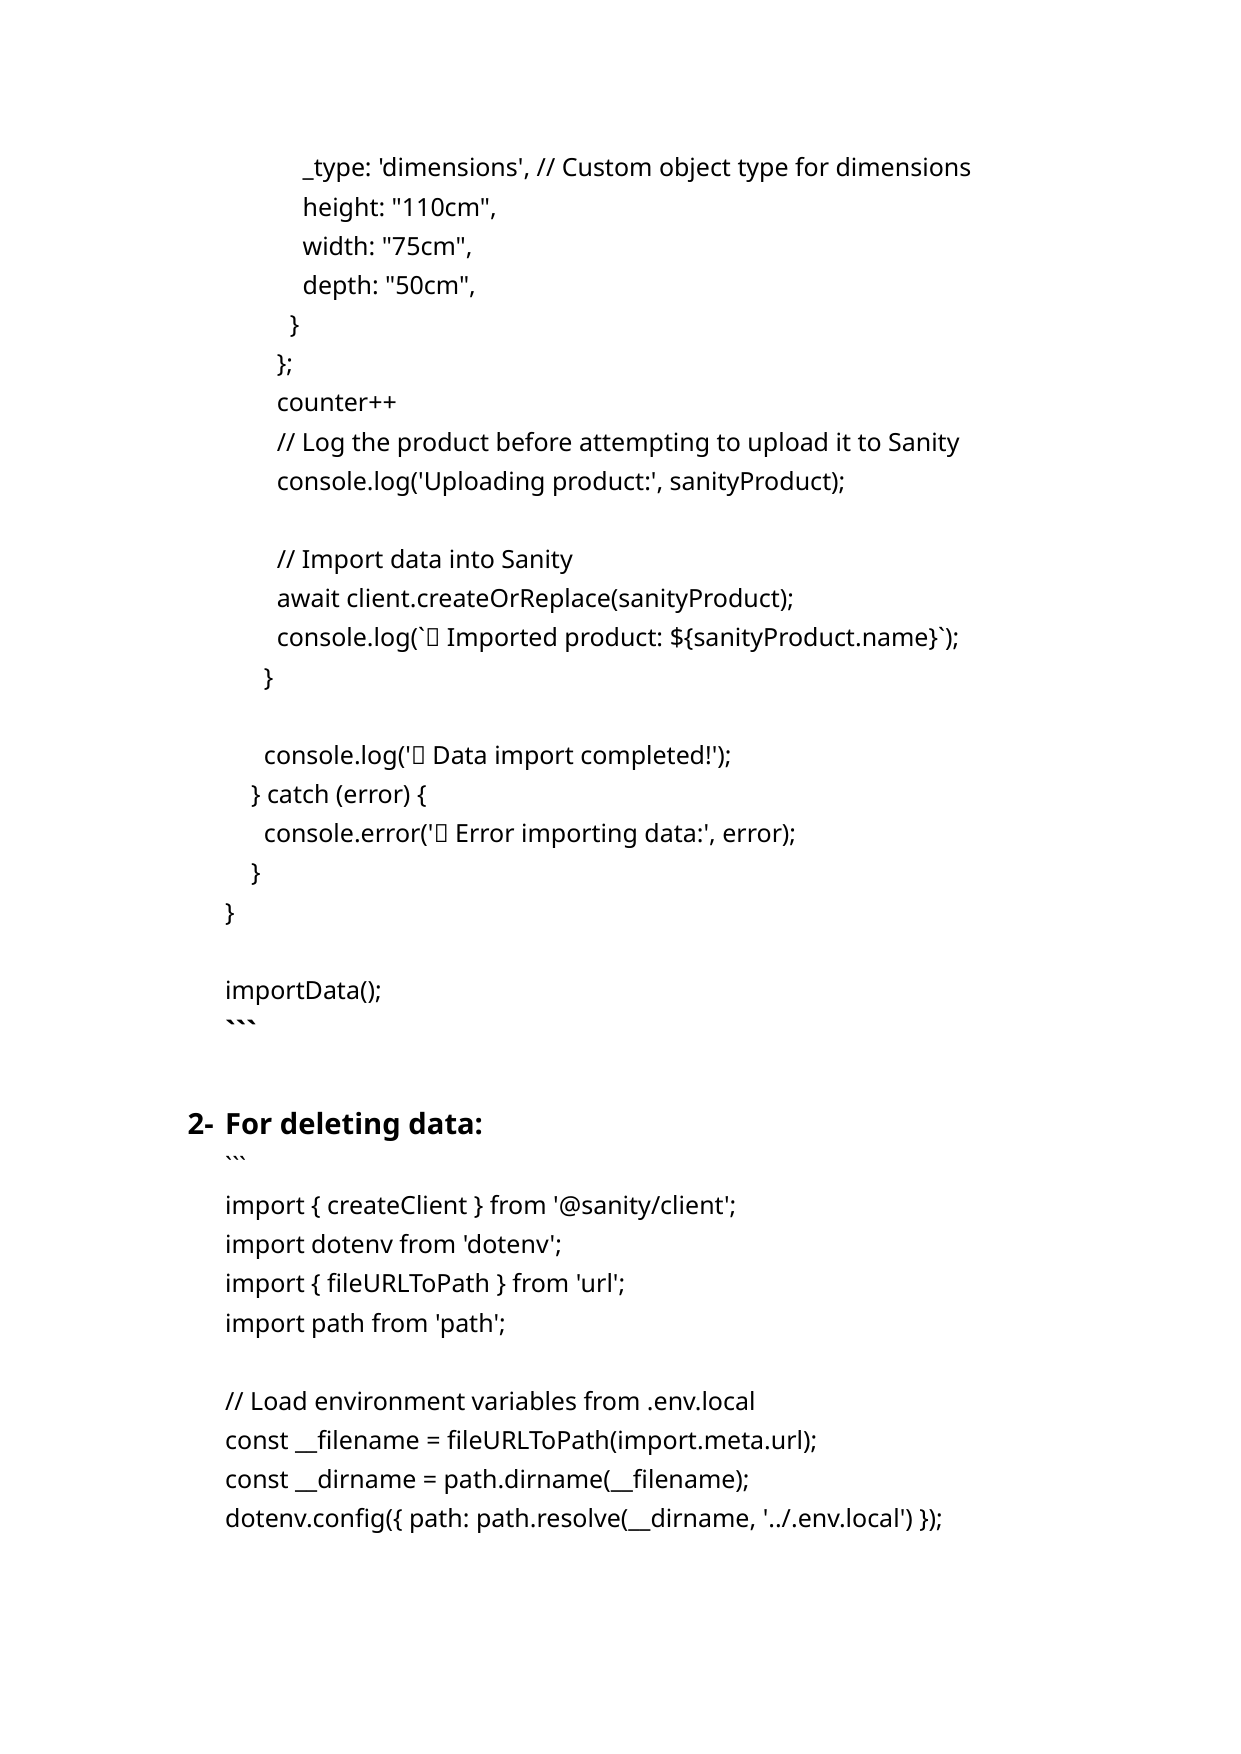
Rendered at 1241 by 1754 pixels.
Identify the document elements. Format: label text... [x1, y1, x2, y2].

list await client.createOrReplace(sanityProduct); [225, 581, 1090, 615]
list console.log('✅ Data import completed!'); [225, 737, 1090, 772]
list }; [225, 346, 1090, 380]
list console.log('Uploading product:', sanityProduct); [225, 463, 1090, 497]
list } [225, 659, 1090, 693]
list const __filename = fileURLToPath(import.meta.url); [225, 1423, 1090, 1457]
list // Import data into Sanity [225, 542, 1090, 576]
list console.log(`✅ Imported product: ${sanityProduct.name}`); [225, 620, 1090, 654]
list } [225, 307, 1090, 341]
list dotenv.config({ path: path.resolve(__dirname, '../.env.local') }); [225, 1501, 1090, 1535]
list import { fileURLToPath } from 'url'; [225, 1266, 1090, 1300]
list ``` [225, 1148, 1090, 1183]
list import path from 'path'; [225, 1305, 1090, 1339]
list import { createClient } from '@sanity/client'; [225, 1188, 1090, 1222]
list counter++ [225, 385, 1090, 419]
list // Log the product before attempting to upload it to Sanity [225, 424, 1090, 458]
list } [225, 855, 1090, 889]
list const __dirname = path.dirname(__filename); [225, 1462, 1090, 1496]
list } [225, 894, 1090, 928]
list _type: 'dimensions', // Custom object type for dimensions [225, 150, 1090, 184]
list // Load environment variables from .env.local [225, 1383, 1090, 1418]
list For deleting data: [187, 1103, 1090, 1143]
list ``` [225, 1012, 1090, 1051]
list importData(); [225, 972, 1090, 1007]
list width: "75cm", [225, 228, 1090, 262]
list depth: "50cm", [225, 267, 1090, 302]
list height: "110cm", [225, 189, 1090, 223]
list } catch (error) { [225, 777, 1090, 811]
list import dotenv from 'dotenv'; [225, 1227, 1090, 1261]
list console.error('❌ Error importing data:', error); [225, 816, 1090, 850]
